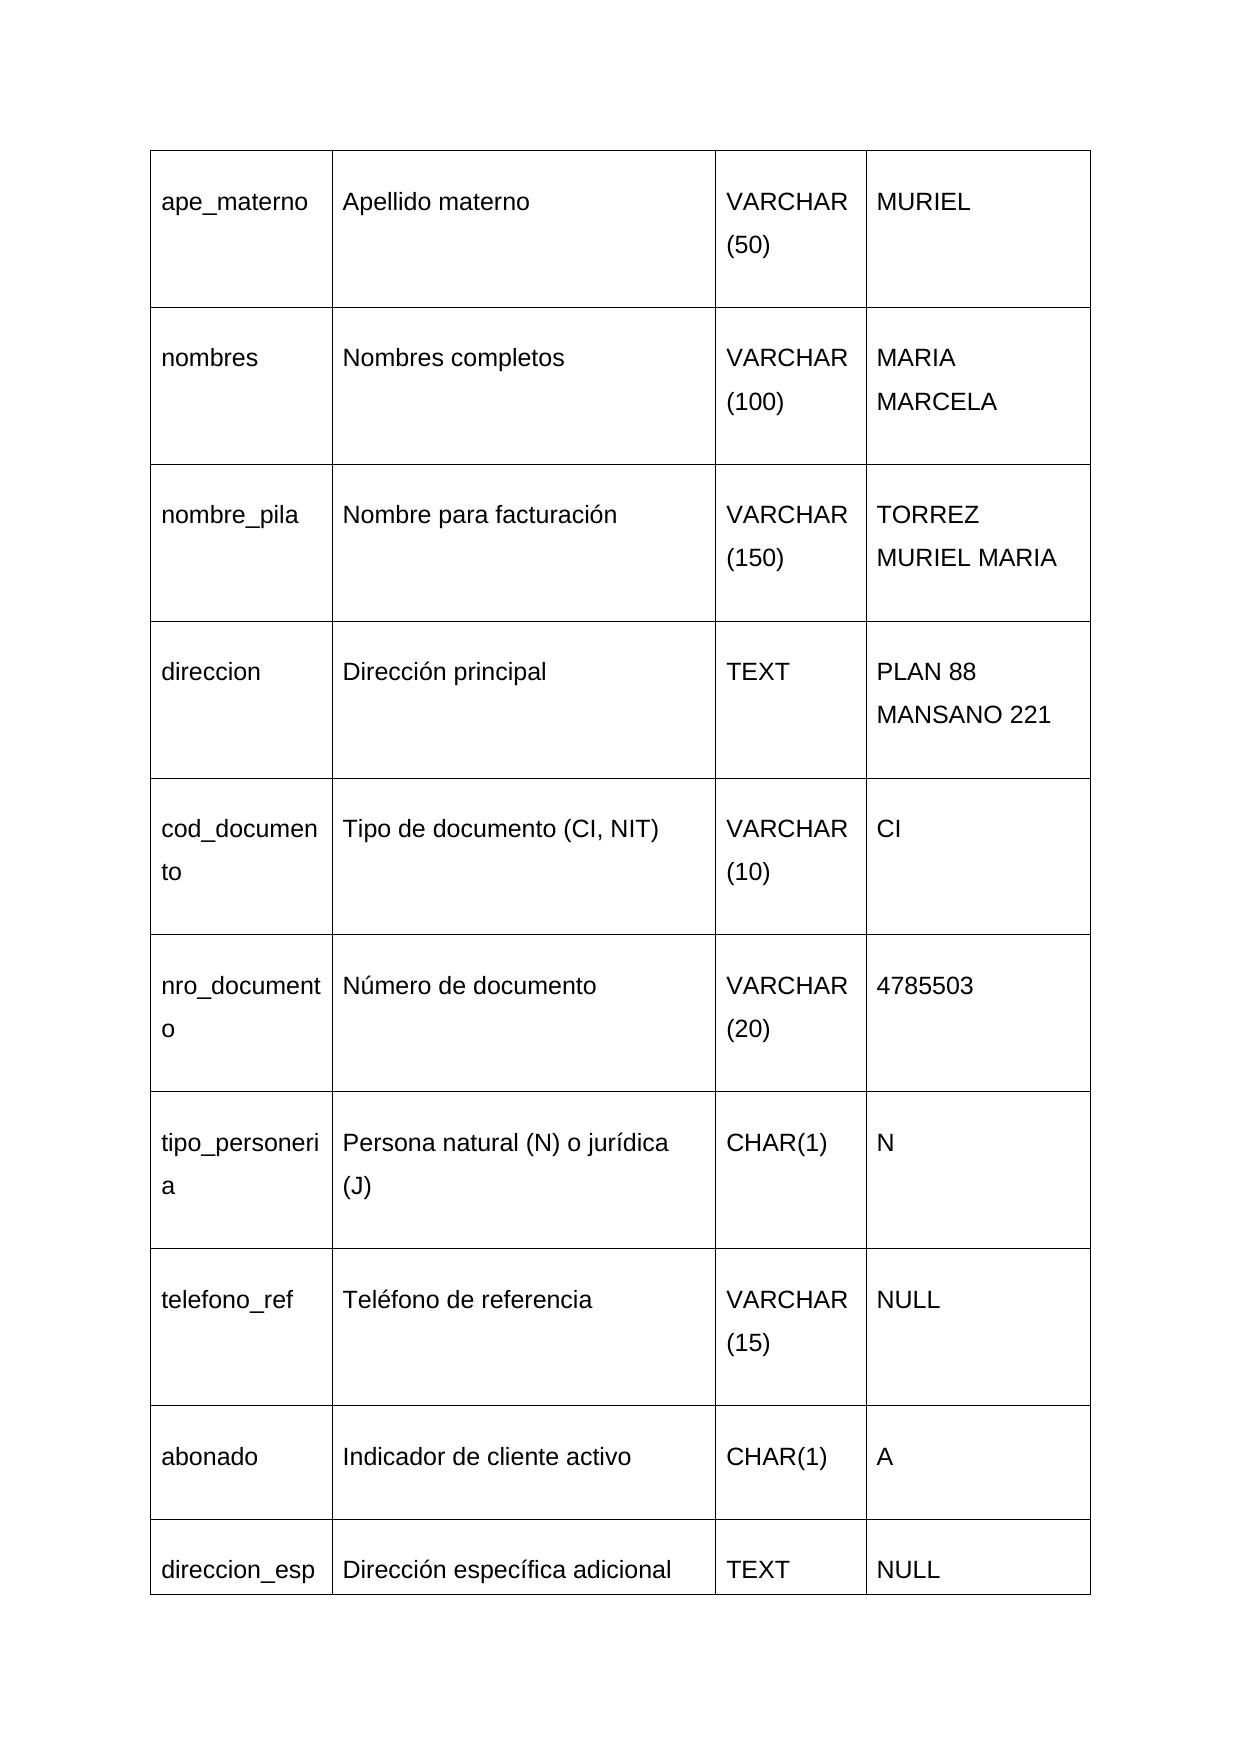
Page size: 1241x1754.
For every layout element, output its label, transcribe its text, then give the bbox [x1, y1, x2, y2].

table_cell TORREZ MURIEL MARIA [867, 465, 1090, 621]
table_cell direccion [151, 622, 332, 777]
table_cell N [867, 1092, 1090, 1248]
table_cell Número de documento [333, 935, 715, 1091]
table_cell abonado [151, 1406, 332, 1519]
table_cell ape_materno [151, 151, 332, 307]
table_cell TEXT [716, 1520, 866, 1594]
table_cell Teléfono de referencia [333, 1249, 715, 1405]
table_cell VARCHAR(20) [716, 935, 866, 1091]
table_cell CHAR(1) [716, 1406, 866, 1519]
table_cell Nombres completos [333, 308, 715, 464]
table_cell nombres [151, 308, 332, 464]
table_cell VARCHAR(50) [716, 151, 866, 307]
table_cell nro_documento [151, 935, 332, 1091]
table_cell cod_documento [151, 779, 332, 934]
table_cell VARCHAR(150) [716, 465, 866, 621]
table_cell NULL [867, 1520, 1090, 1594]
table_cell TEXT [716, 622, 866, 777]
table_cell CI [867, 779, 1090, 934]
table_cell Persona natural (N) o jurídica (J) [333, 1092, 715, 1248]
table_cell direccion_esp [151, 1520, 332, 1594]
table_cell Dirección principal [333, 622, 715, 777]
table_cell PLAN 88 MANSANO 221 [867, 622, 1090, 777]
table_cell MARIA MARCELA [867, 308, 1090, 464]
table_cell VARCHAR(10) [716, 779, 866, 934]
table_cell telefono_ref [151, 1249, 332, 1405]
table_cell nombre_pila [151, 465, 332, 621]
table_cell A [867, 1406, 1090, 1519]
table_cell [333, 1520, 715, 1594]
table_cell Indicador de cliente activo [333, 1406, 715, 1519]
table_cell VARCHAR(100) [716, 308, 866, 464]
table_cell MURIEL [867, 151, 1090, 307]
table_cell CHAR(1) [716, 1092, 866, 1248]
table_cell Nombre para facturación [333, 465, 715, 621]
table_cell VARCHAR(15) [716, 1249, 866, 1405]
table_cell 4785503 [867, 935, 1090, 1091]
table_cell NULL [867, 1249, 1090, 1405]
table_cell Apellido materno [333, 151, 715, 307]
table_cell Tipo de documento (CI, NIT) [333, 779, 715, 934]
table_cell tipo_personeria [151, 1092, 332, 1248]
